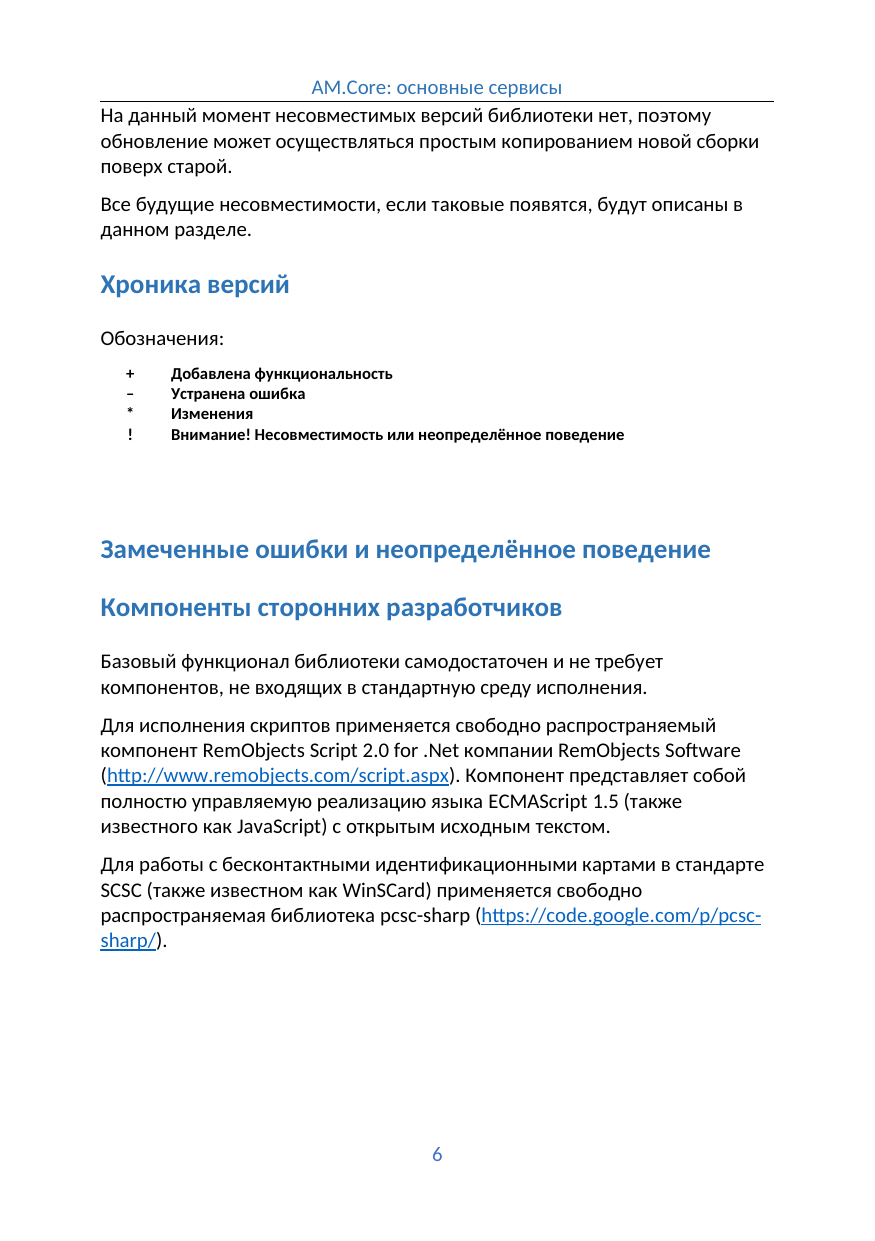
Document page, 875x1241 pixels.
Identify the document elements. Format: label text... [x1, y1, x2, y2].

table_cell Изменения [160, 404, 773, 424]
text Обозначения: [100, 325, 774, 350]
table_header Добавлена функциональность [160, 363, 773, 383]
text Базовый функционал библиотеки самодостаточен и не требует компонентов, не входящих в стандартную среду исполнения. [100, 648, 774, 699]
text На данный момент несовместимых версий библиотеки нет, поэтому обновление может осуществляться простым копированием новой сборки поверх старой. [100, 102, 774, 179]
table_cell Устранена ошибка [160, 383, 773, 403]
table_header + [100, 363, 159, 383]
text Для работы с бесконтактными идентификационными картами в стандарте SCSC (также известном как WinSCard) применяется свободно распространяемая библиотека pcsc-sharp (https://code.google.com/p/pcsc-sharp/). [100, 851, 774, 953]
table_cell Внимание! Несовместимость или неопределённое поведение [160, 424, 773, 444]
table_cell ! [100, 424, 159, 444]
subtitle Компоненты сторонних разработчиков [100, 591, 774, 623]
table_cell – [100, 383, 159, 403]
subtitle Замеченные ошибки и неопределённое поведение [100, 532, 774, 566]
table_cell * [100, 404, 159, 424]
text Для исполнения скриптов применяется свободно распространяемый компонент RemObjects Script 2.0 for .Net компании RemObjects Software (http://www.remobjects.com/script.aspx). Компонент представляет собой полностю управляемую реализацию языка ECMAScript 1.5 (также известного как JavaScript) с открытым исходным текстом. [100, 712, 774, 839]
text Все будущие несовместимости, если таковые появятся, будут описаны в данном разделе. [100, 191, 774, 242]
subtitle Хроника версий [100, 267, 774, 300]
